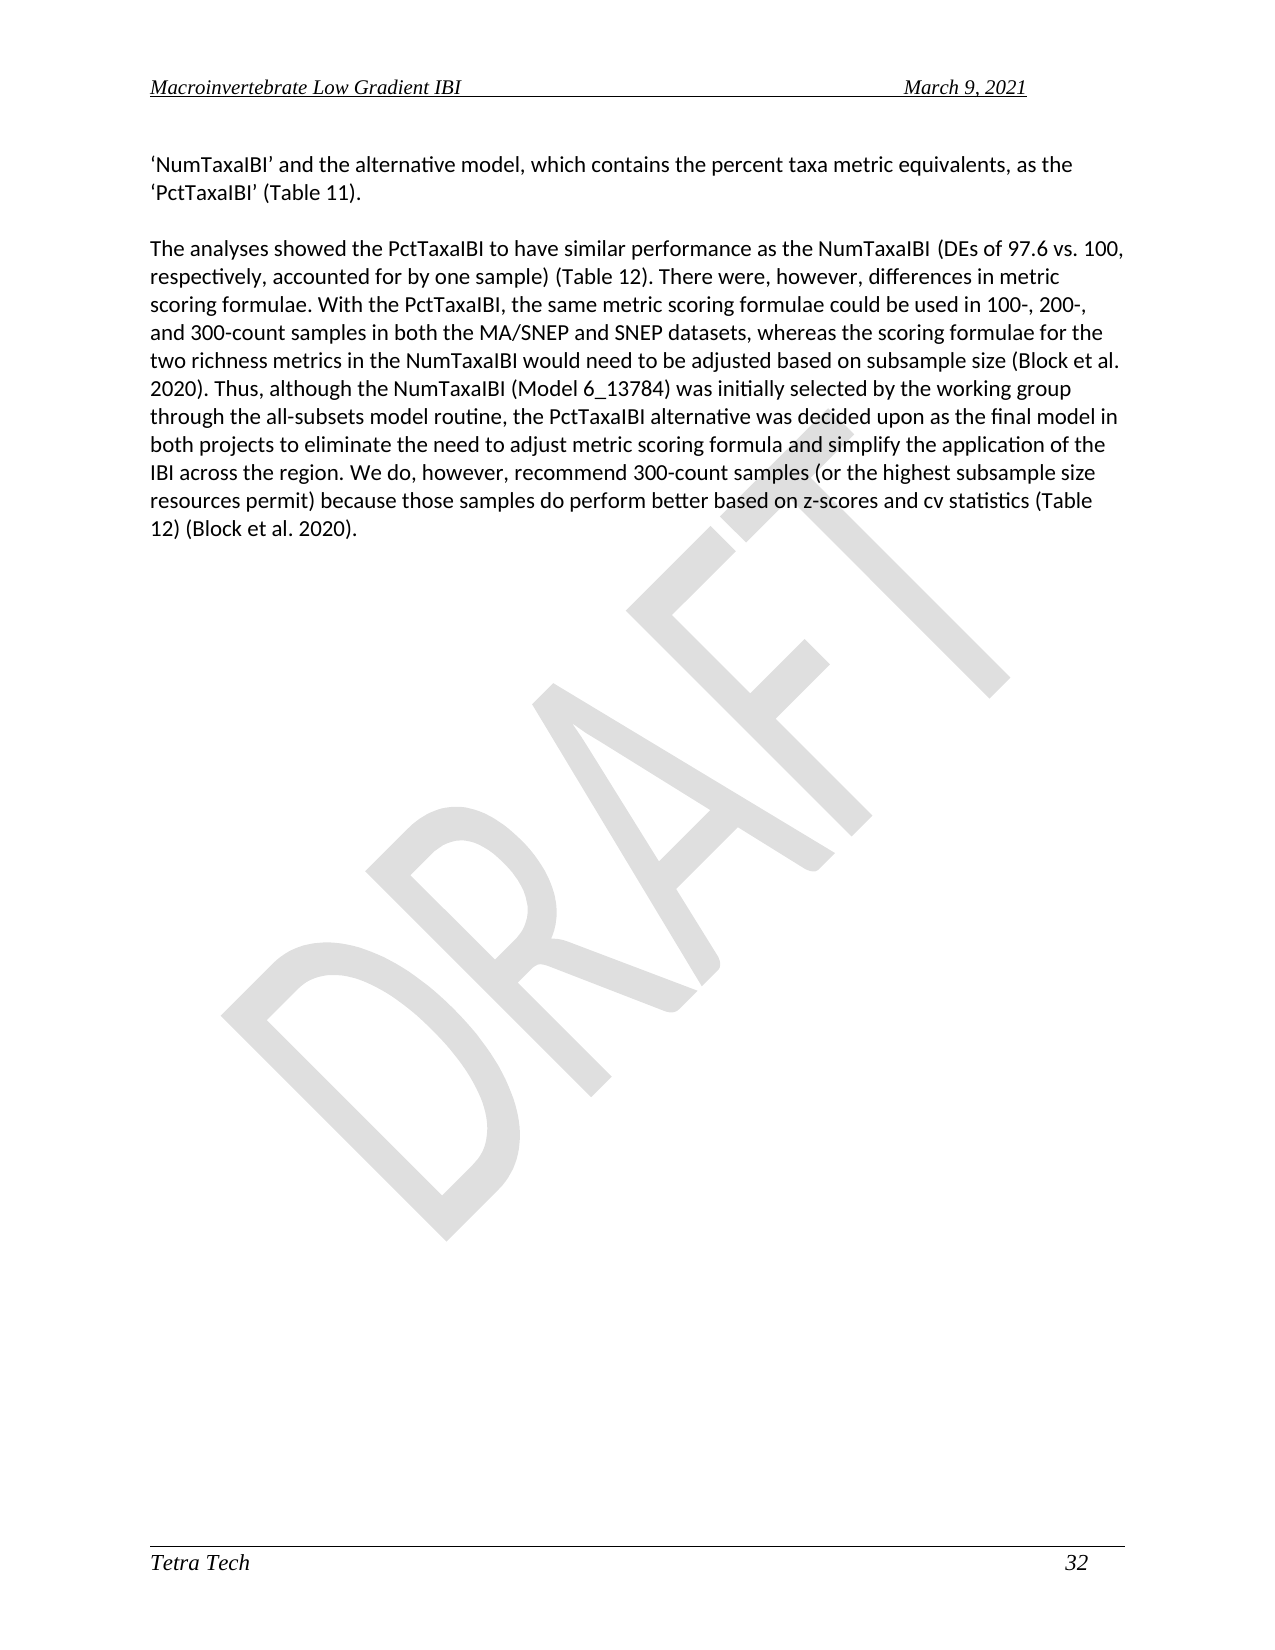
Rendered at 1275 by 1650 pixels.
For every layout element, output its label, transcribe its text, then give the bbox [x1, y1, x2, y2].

text The analyses showed the PctTaxaIBI to have similar performance as the NumTaxaIBI (DEs of 97.6 vs. 100, respectively, accounted for by one sample) (Table 12). There were, however, differences in metric scoring formulae. With the PctTaxaIBI, the same metric scoring formulae could be used in 100-, 200-, and 300-count samples in both the MA/SNEP and SNEP datasets, whereas the scoring formulae for the two richness metrics in the NumTaxaIBI would need to be adjusted based on subsample size (Block et al. 2020). Thus, although the NumTaxaIBI (Model 6_13784) was initially selected by the working group through the all-subsets model routine, the PctTaxaIBI alternative was decided upon as the final model in both projects to eliminate the need to adjust metric scoring formula and simplify the application of the IBI across the region. We do, however, recommend 300-count samples (or the highest subsample size resources permit) because those samples do perform better based on z-scores and cv statistics (Table 12) (Block et al. 2020). [150, 234, 1125, 542]
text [150, 150, 1125, 206]
